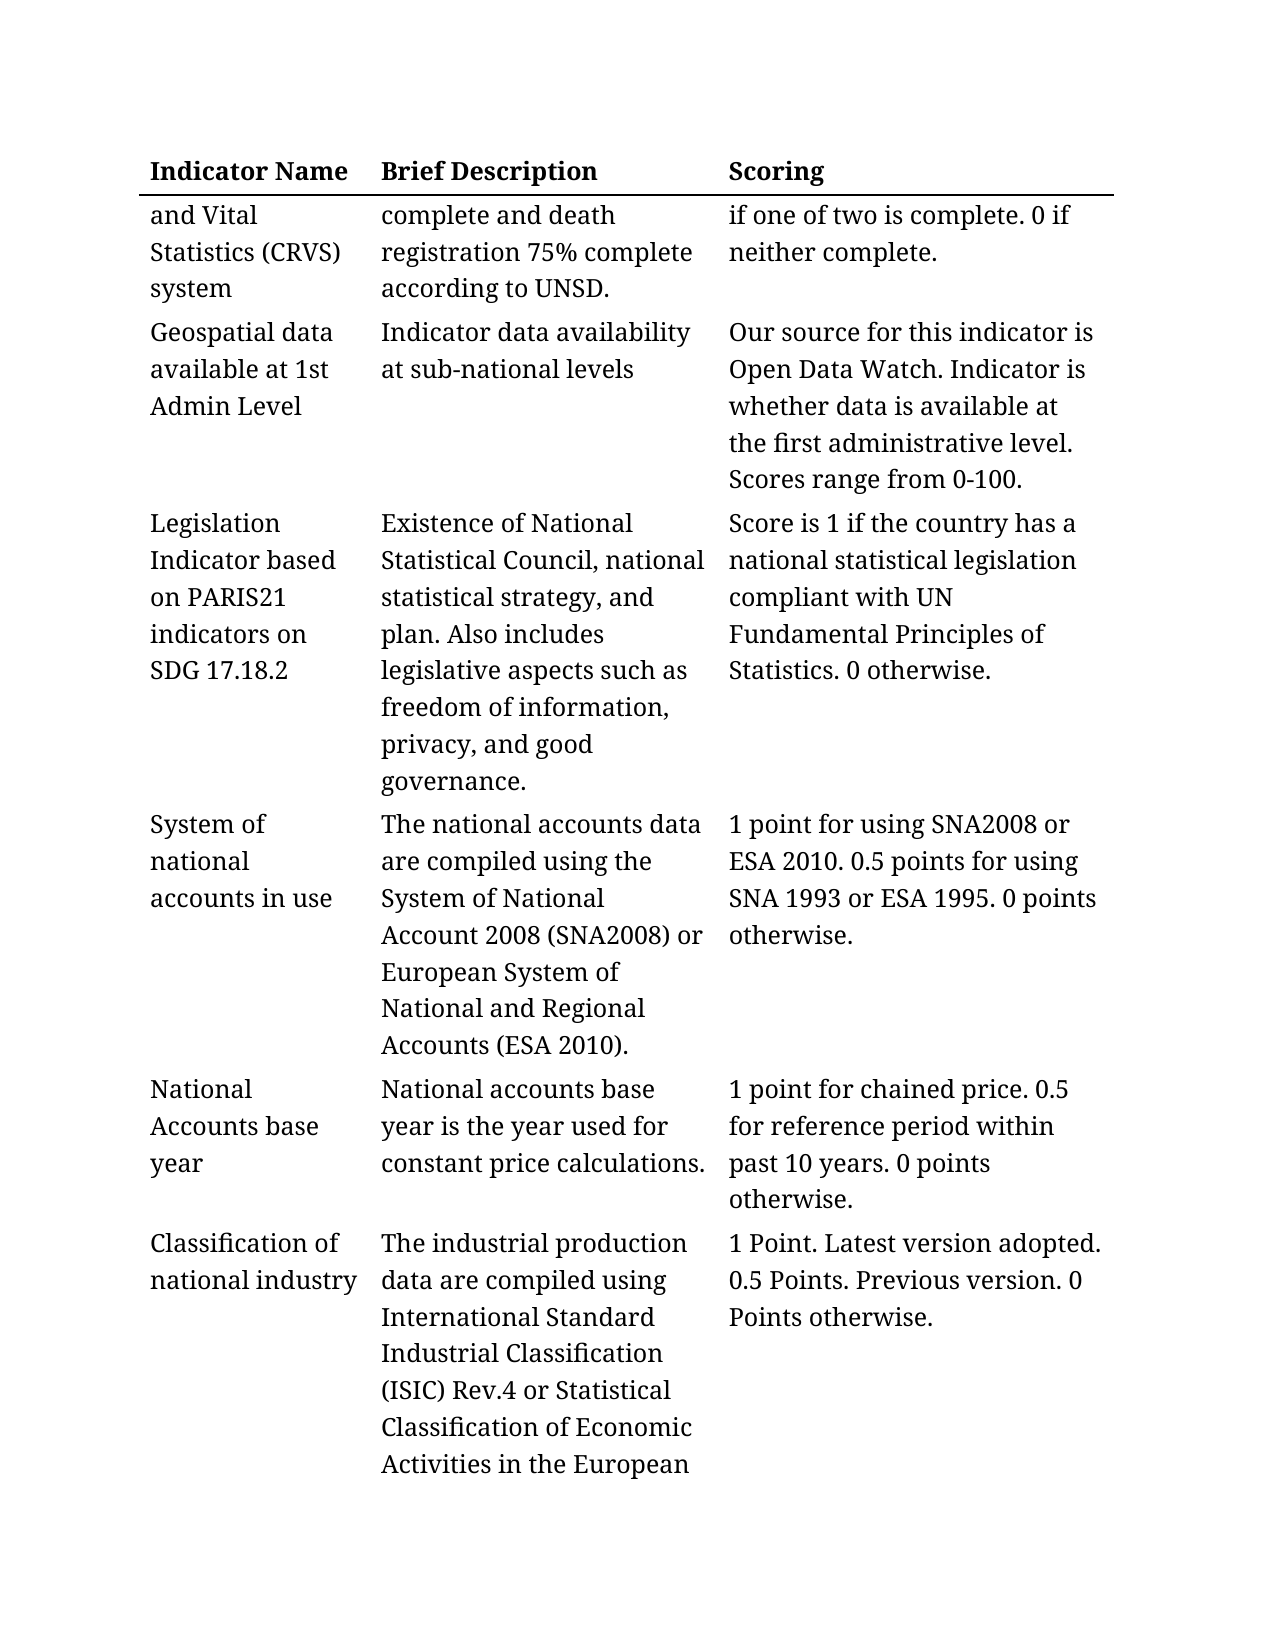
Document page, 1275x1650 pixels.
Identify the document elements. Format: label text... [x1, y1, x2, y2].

table_cell 1 point for using SNA2008 or ESA 2010. 0.5 points for using SNA 1993 or ESA 1995. 0 points otherwise. [717, 804, 1114, 1068]
table_cell Classification of national industry [139, 1222, 369, 1481]
table_cell Score is 1 if the country has a national statistical legislation compliant with UN Fundamental Principles of Statistics. 0 otherwise. [717, 502, 1114, 803]
table_cell Our source for this indicator is Open Data Watch. Indicator is whether data is available at the first administrative level. Scores range from 0-100. [717, 311, 1114, 502]
table_cell Existence of National Statistical Council, national statistical strategy, and plan. Also includes legislative aspects such as freedom of information, privacy, and good governance. [370, 502, 717, 803]
table_cell 1 point for chained price. 0.5 for reference period within past 10 years. 0 points otherwise. [717, 1068, 1114, 1222]
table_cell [370, 1222, 717, 1481]
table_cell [139, 196, 369, 311]
table_cell National accounts base year is the year used for constant price calculations. [370, 1068, 717, 1222]
table_header Indicator Name [139, 150, 369, 194]
table_header Scoring [717, 150, 1114, 194]
table_header Brief Description [370, 150, 717, 194]
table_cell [370, 196, 717, 311]
table_cell Legislation Indicator based on PARIS21 indicators on SDG 17.18.2 [139, 502, 369, 803]
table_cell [717, 196, 1114, 311]
table_cell System of national accounts in use [139, 804, 369, 1068]
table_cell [717, 1222, 1114, 1481]
table_cell The national accounts data are compiled using the System of National Account 2008 (SNA2008) or European System of National and Regional Accounts (ESA 2010). [370, 804, 717, 1068]
table_cell National Accounts base year [139, 1068, 369, 1222]
table_cell Indicator data availability at sub-national levels [370, 311, 717, 502]
table_cell Geospatial data available at 1st Admin Level [139, 311, 369, 502]
